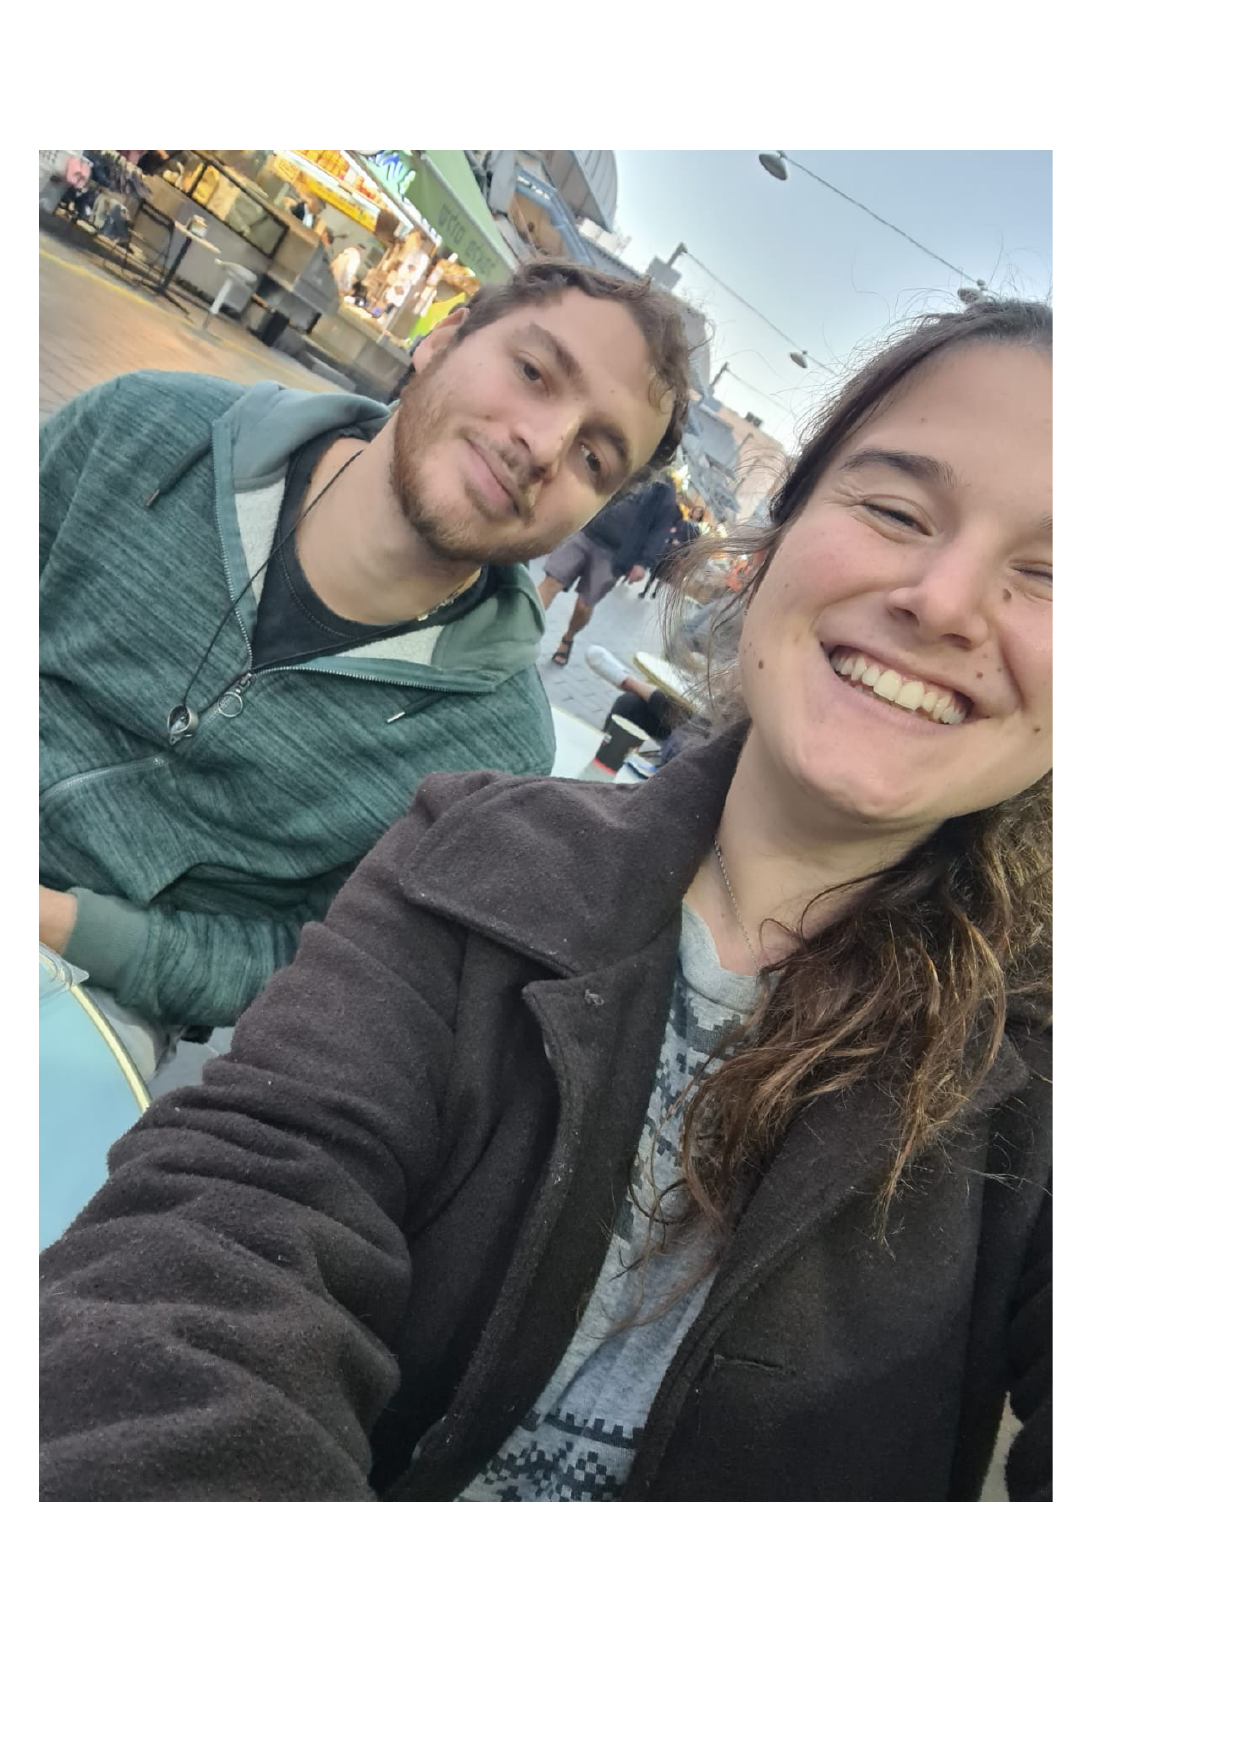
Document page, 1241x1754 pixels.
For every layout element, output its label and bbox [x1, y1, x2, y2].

picture [39, 150, 1053, 1502]
